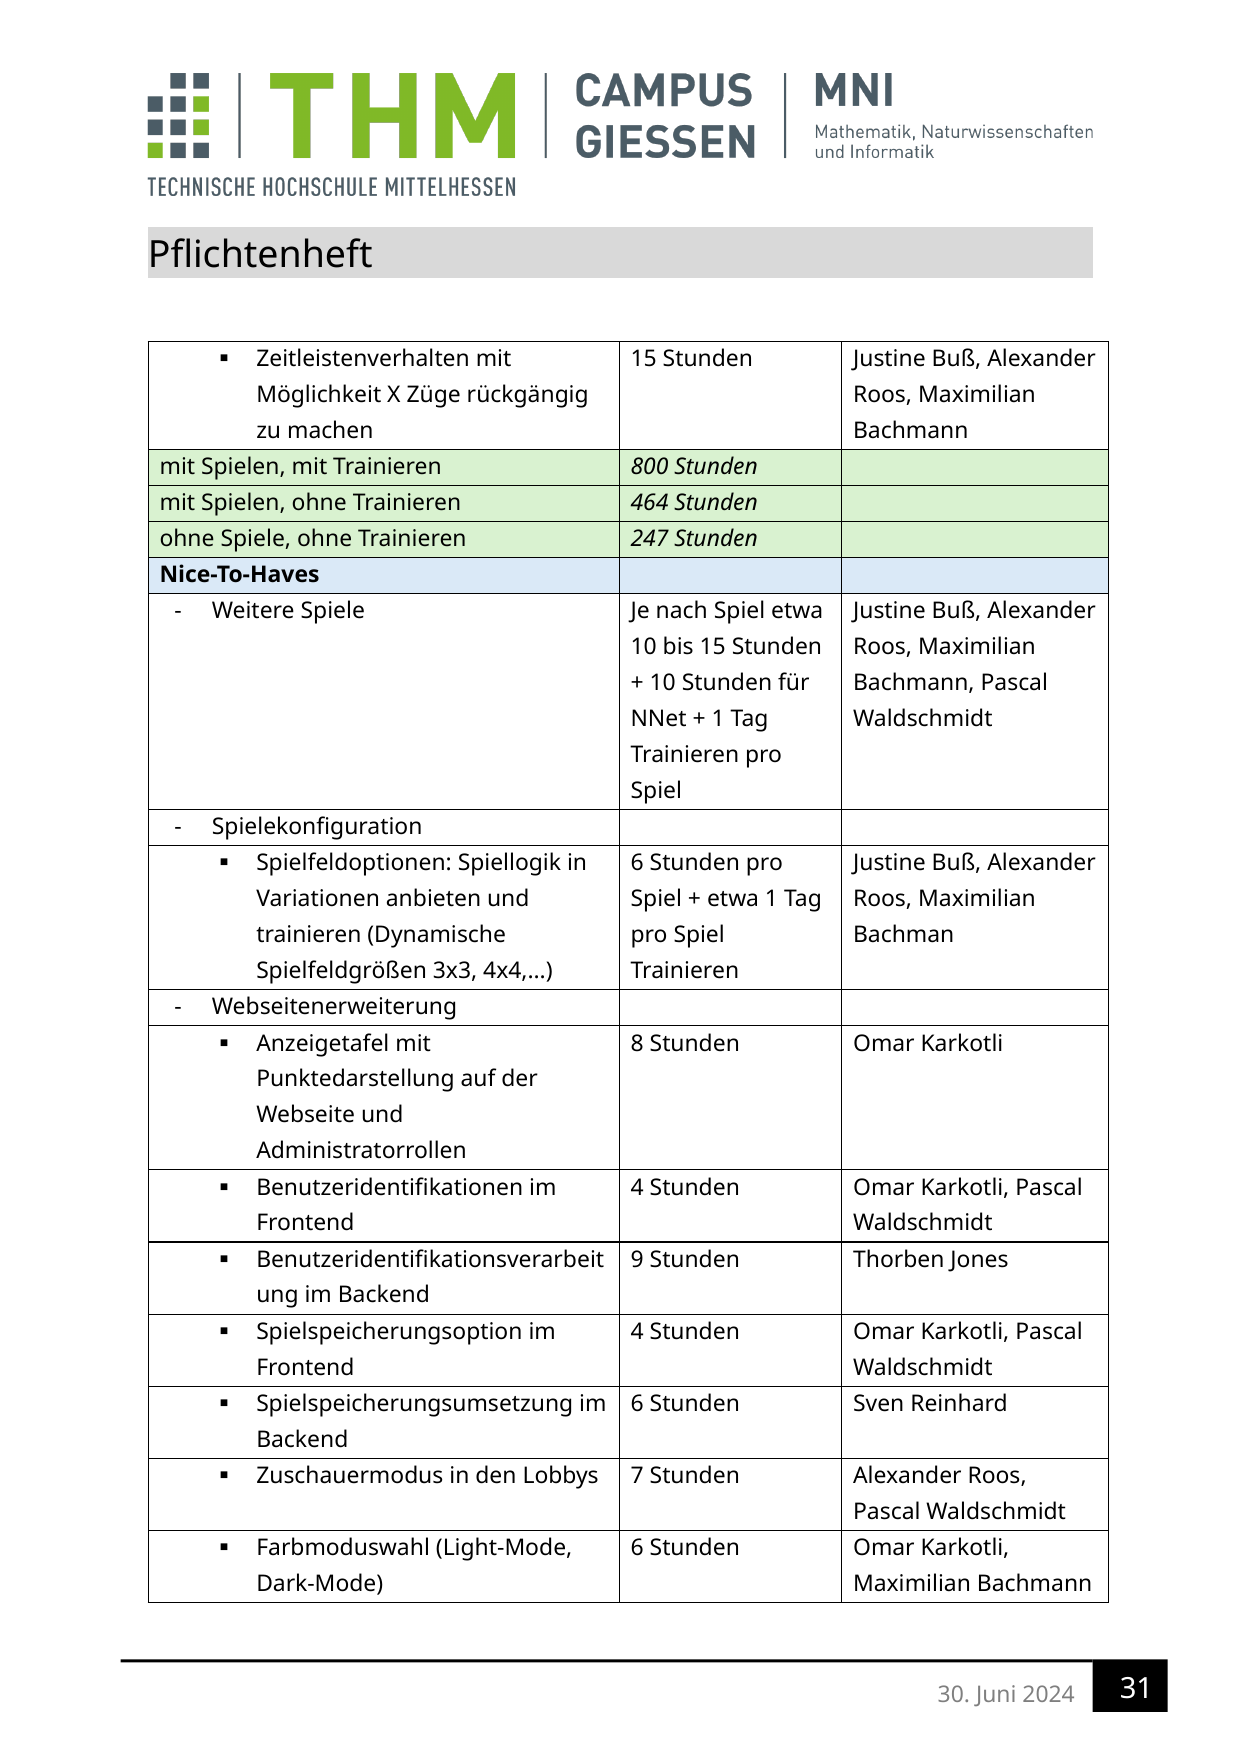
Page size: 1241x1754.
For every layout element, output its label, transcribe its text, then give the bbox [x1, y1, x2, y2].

table_cell [842, 810, 1108, 845]
table_cell 6 Stunden [620, 1531, 841, 1602]
table_cell Spielekonfiguration [149, 810, 619, 845]
table_cell Benutzeridentifikationsverarbeitung im Backend [149, 1243, 619, 1313]
table_cell Justine Buß, Alexander Roos, Maximilian Bachmann [842, 342, 1108, 449]
table_cell Justine Buß, Alexander Roos, Maximilian Bachman [842, 846, 1108, 989]
table_cell 464 Stunden [620, 486, 841, 521]
table_cell 6 Stunden pro Spiel + etwa 1 Tag pro Spiel Trainieren [620, 846, 841, 989]
table_cell Justine Buß, Alexander Roos, Maximilian Bachmann, Pascal Waldschmidt [842, 594, 1108, 809]
table_cell Nice-To-Haves [149, 558, 619, 593]
table_cell Omar Karkotli, Pascal Waldschmidt [842, 1315, 1108, 1386]
table_cell [620, 990, 841, 1025]
table_cell 8 Stunden [620, 1026, 841, 1169]
table_cell [620, 810, 841, 845]
table_cell 4 Stunden [620, 1315, 841, 1386]
table_cell Benutzeridentifikationen im Frontend [149, 1170, 619, 1241]
table_cell ohne Spiele, ohne Trainieren [149, 522, 619, 557]
table_cell [842, 522, 1108, 557]
table_cell Thorben Jones [842, 1243, 1108, 1313]
table_cell 7 Stunden [620, 1459, 841, 1530]
table_cell Sven Reinhard [842, 1387, 1108, 1458]
table_cell [842, 990, 1108, 1025]
table_cell Omar Karkotli, Maximilian Bachmann [842, 1531, 1108, 1602]
table_cell Anzeigetafel mit Punktedarstellung auf der Webseite und Administratorrollen [149, 1026, 619, 1169]
picture [147, 73, 1093, 196]
table_cell 800 Stunden [620, 450, 841, 485]
table_cell Spielspeicherungsoption im Frontend [149, 1315, 619, 1386]
table_cell [842, 558, 1108, 593]
table_cell Weitere Spiele [149, 594, 619, 809]
table_cell Farbmoduswahl (Light-Mode, Dark-Mode) [149, 1531, 619, 1602]
table_cell Spielspeicherungsumsetzung im Backend [149, 1387, 619, 1458]
table_cell [620, 558, 841, 593]
table_cell Zeitleistenverhalten mit Möglichkeit X Züge rückgängig zu machen [149, 342, 619, 449]
table_cell 9 Stunden [620, 1243, 841, 1313]
table_cell Alexander Roos, Pascal Waldschmidt [842, 1459, 1108, 1530]
table_cell 247 Stunden [620, 522, 841, 557]
table_cell Zuschauermodus in den Lobbys [149, 1459, 619, 1530]
table_cell [842, 486, 1108, 521]
table_cell 6 Stunden [620, 1387, 841, 1458]
table_cell 15 Stunden [620, 342, 841, 449]
table_cell 4 Stunden [620, 1170, 841, 1241]
table_cell mit Spielen, ohne Trainieren [149, 486, 619, 521]
table_cell Webseitenerweiterung [149, 990, 619, 1025]
table_cell Omar Karkotli, Pascal Waldschmidt [842, 1170, 1108, 1241]
table_cell Je nach Spiel etwa 10 bis 15 Stunden + 10 Stunden für NNet + 1 Tag Trainieren pro Spiel [620, 594, 841, 809]
table_cell [842, 450, 1108, 485]
table_cell Spielfeldoptionen: Spiellogik in Variationen anbieten und trainieren (Dynamische Spielfeldgrößen 3x3, 4x4,…) [149, 846, 619, 989]
table_cell Omar Karkotli [842, 1026, 1108, 1169]
table_cell mit Spielen, mit Trainieren [149, 450, 619, 485]
